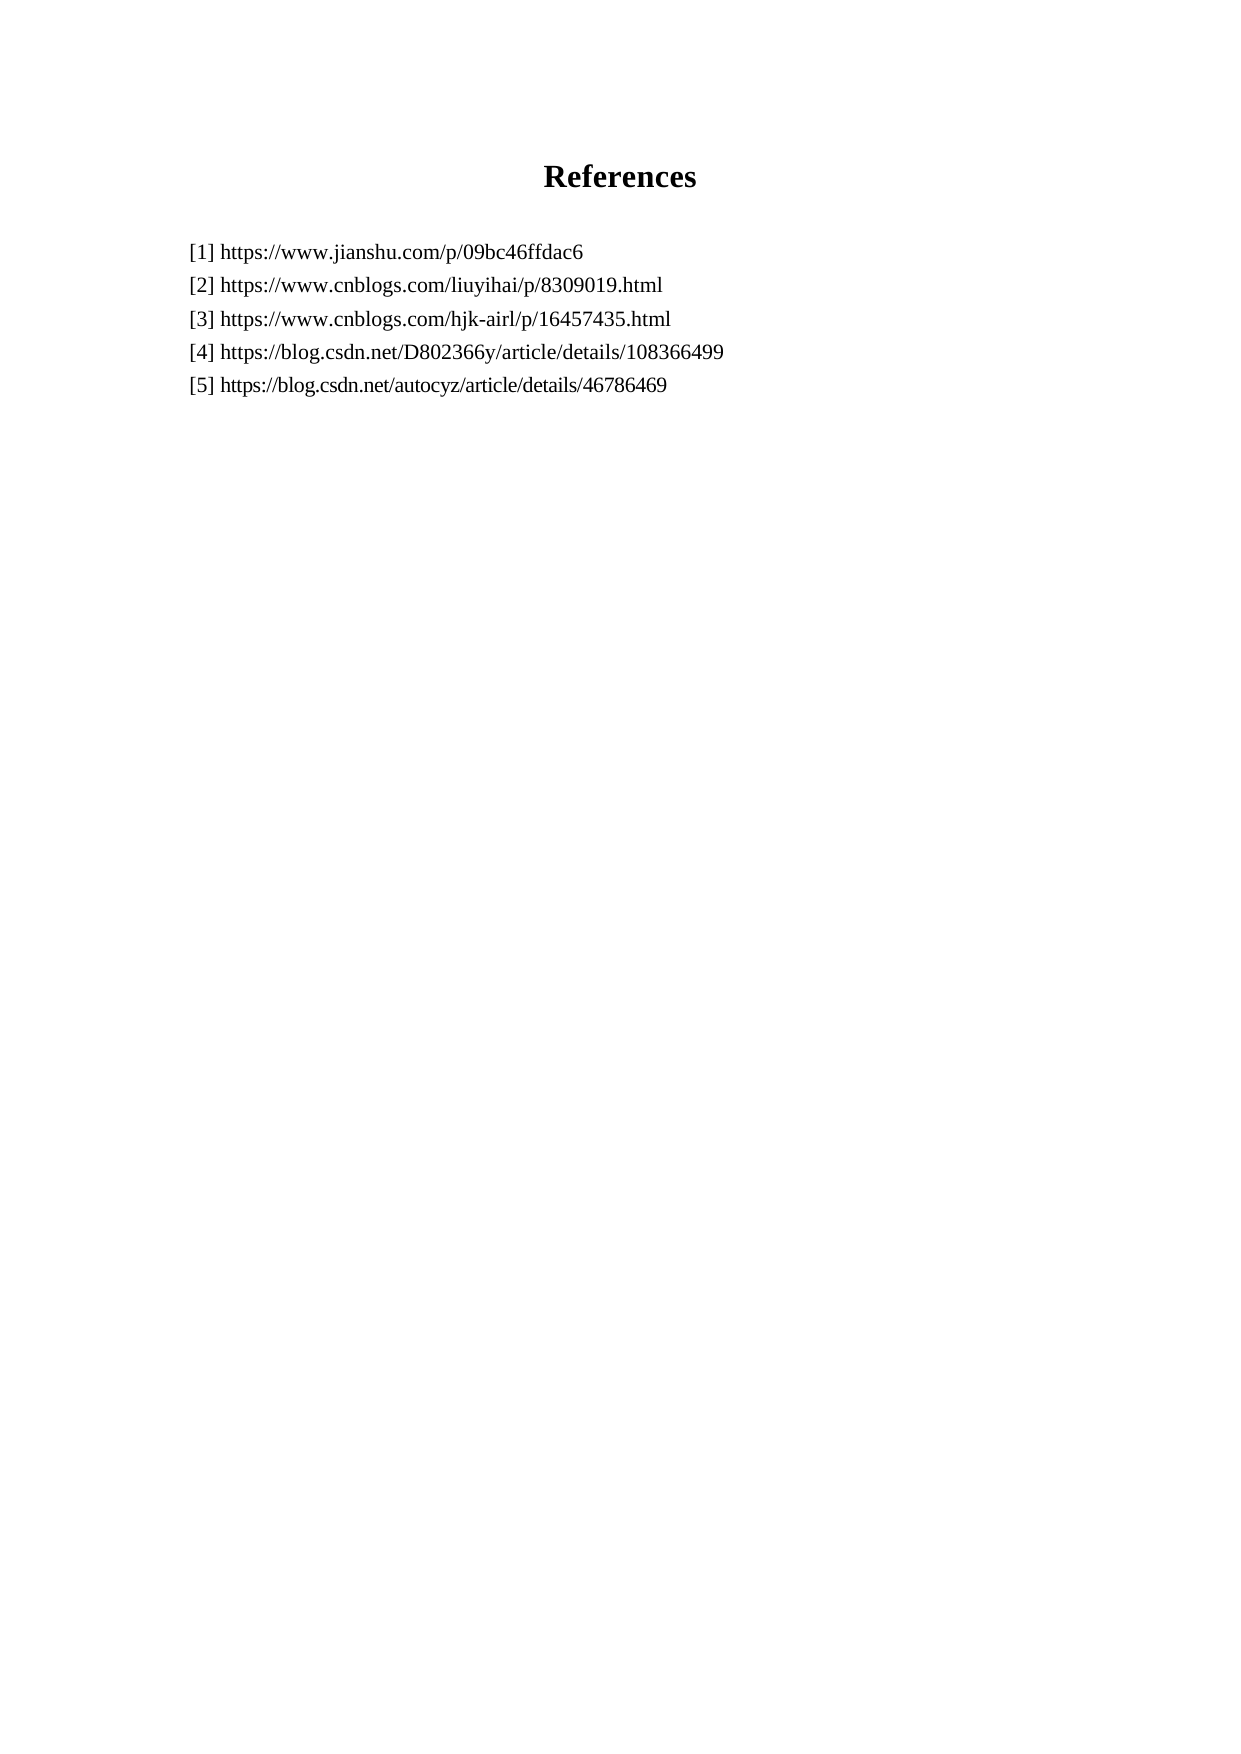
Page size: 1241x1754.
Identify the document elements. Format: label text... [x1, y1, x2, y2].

text [3] https://www.cnblogs.com/hjk-airl/p/16457435.html [188, 306, 1035, 331]
text [4] https://blog.csdn.net/D802366y/article/details/108366499 [188, 339, 1035, 364]
text [2] https://www.cnblogs.com/liuyihai/p/8309019.html [188, 272, 1035, 297]
text [5] https://blog.csdn.net/autocyz/article/details/46786469 [188, 372, 1035, 398]
text [1] https://www.jianshu.com/p/09bc46ffdac6 [188, 239, 1035, 264]
text References [543, 158, 1054, 194]
